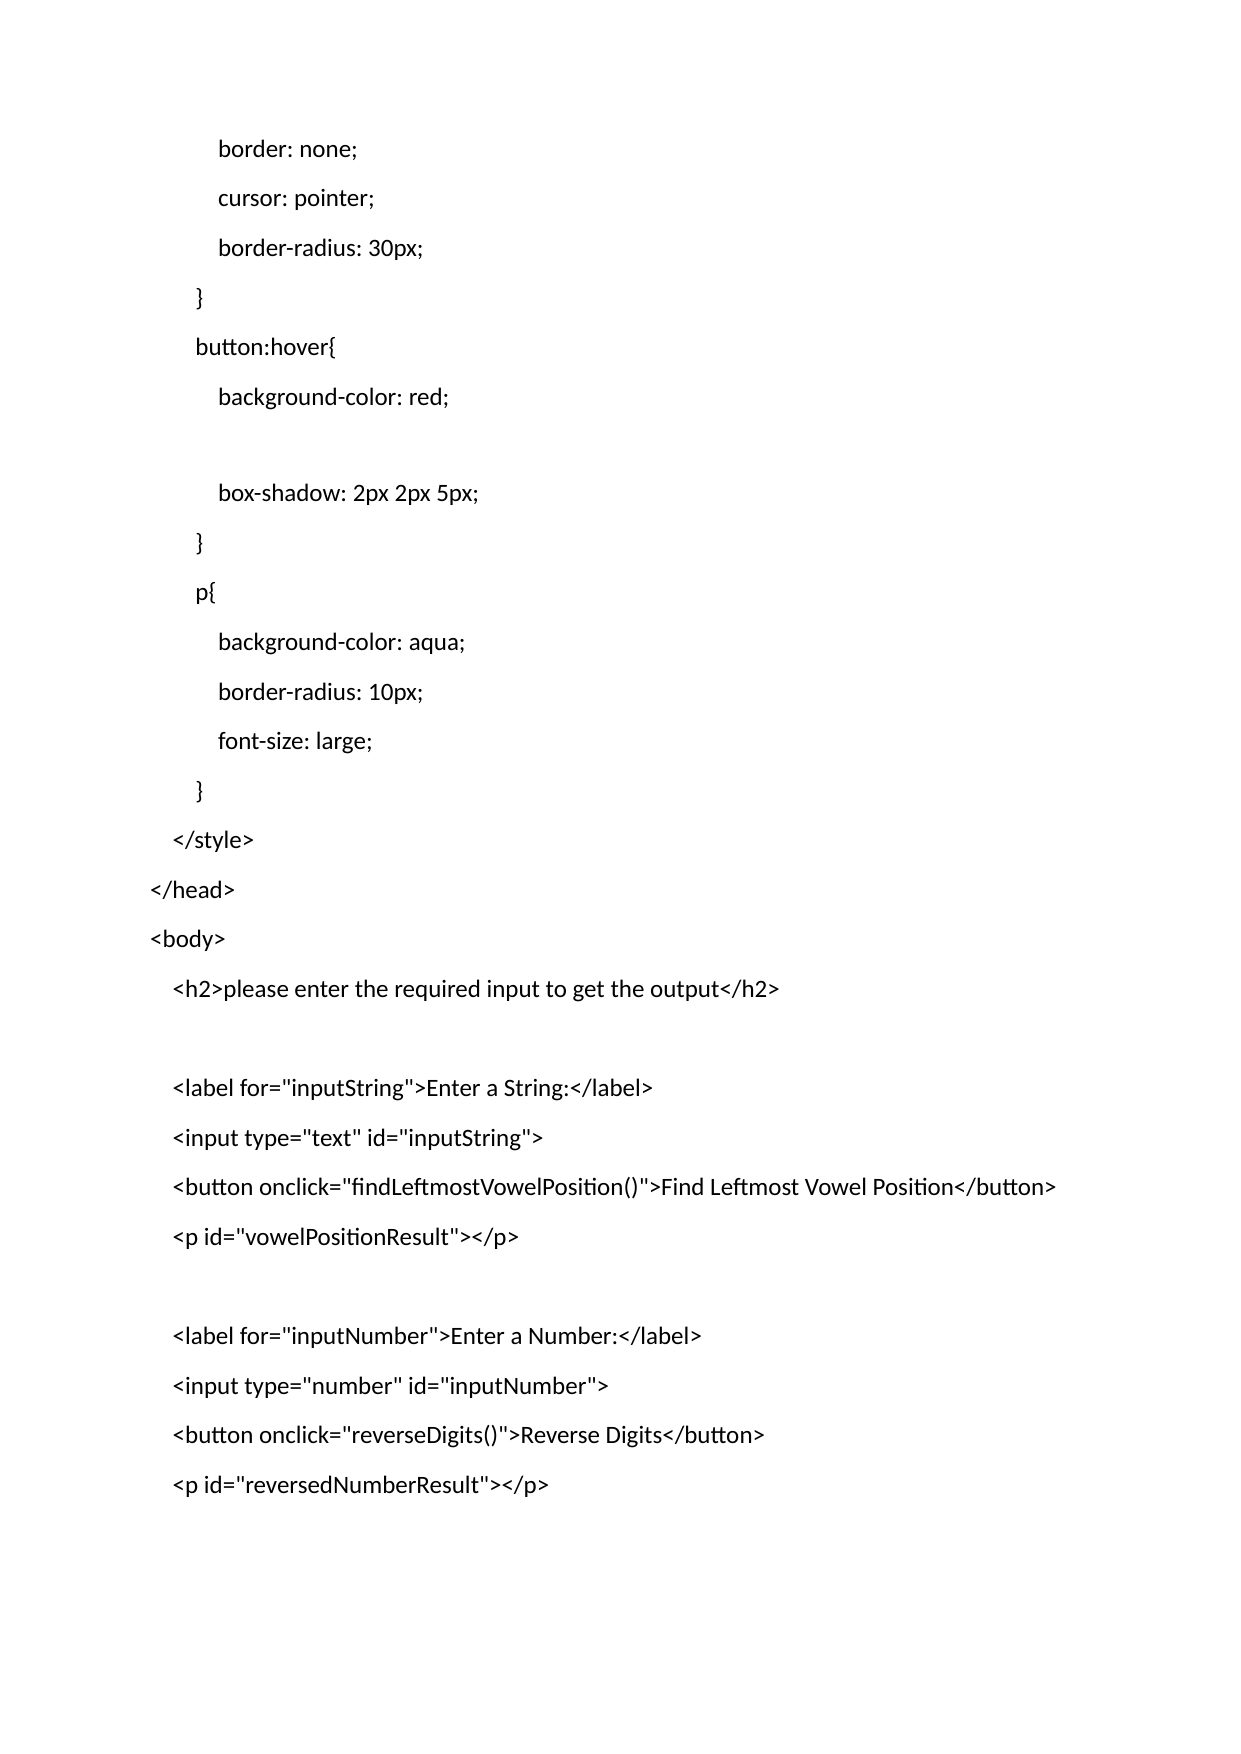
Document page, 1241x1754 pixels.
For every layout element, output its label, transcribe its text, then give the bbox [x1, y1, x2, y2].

text <body> [150, 923, 1090, 954]
text <button onclick="findLeftmostVowelPosition()">Find Leftmost Vowel Position</button> [150, 1171, 1090, 1202]
text </style> [150, 824, 1090, 855]
text } [150, 527, 1090, 557]
text p{ [150, 576, 1090, 607]
text <h2>please enter the required input to get the output</h2> [150, 973, 1090, 1004]
text cursor: pointer; [150, 182, 1090, 213]
text } [150, 282, 1090, 312]
text box-shadow: 2px 2px 5px; [150, 477, 1090, 508]
text <input type="text" id="inputString"> [150, 1122, 1090, 1152]
text <p id="reversedNumberResult"></p> [150, 1469, 1090, 1499]
text border: none; [150, 133, 1090, 163]
text border-radius: 10px; [150, 676, 1090, 706]
text <p id="vowelPositionResult"></p> [150, 1221, 1090, 1252]
text <label for="inputString">Enter a String:</label> [150, 1072, 1090, 1103]
text button:hover{ [150, 331, 1090, 362]
text border-radius: 30px; [150, 232, 1090, 263]
text <label for="inputNumber">Enter a Number:</label> [150, 1320, 1090, 1351]
text <input type="number" id="inputNumber"> [150, 1370, 1090, 1400]
text font-size: large; [150, 725, 1090, 756]
text background-color: red; [150, 381, 1090, 411]
text <button onclick="reverseDigits()">Reverse Digits</button> [150, 1419, 1090, 1450]
text } [150, 775, 1090, 805]
text </head> [150, 874, 1090, 904]
text background-color: aqua; [150, 626, 1090, 657]
